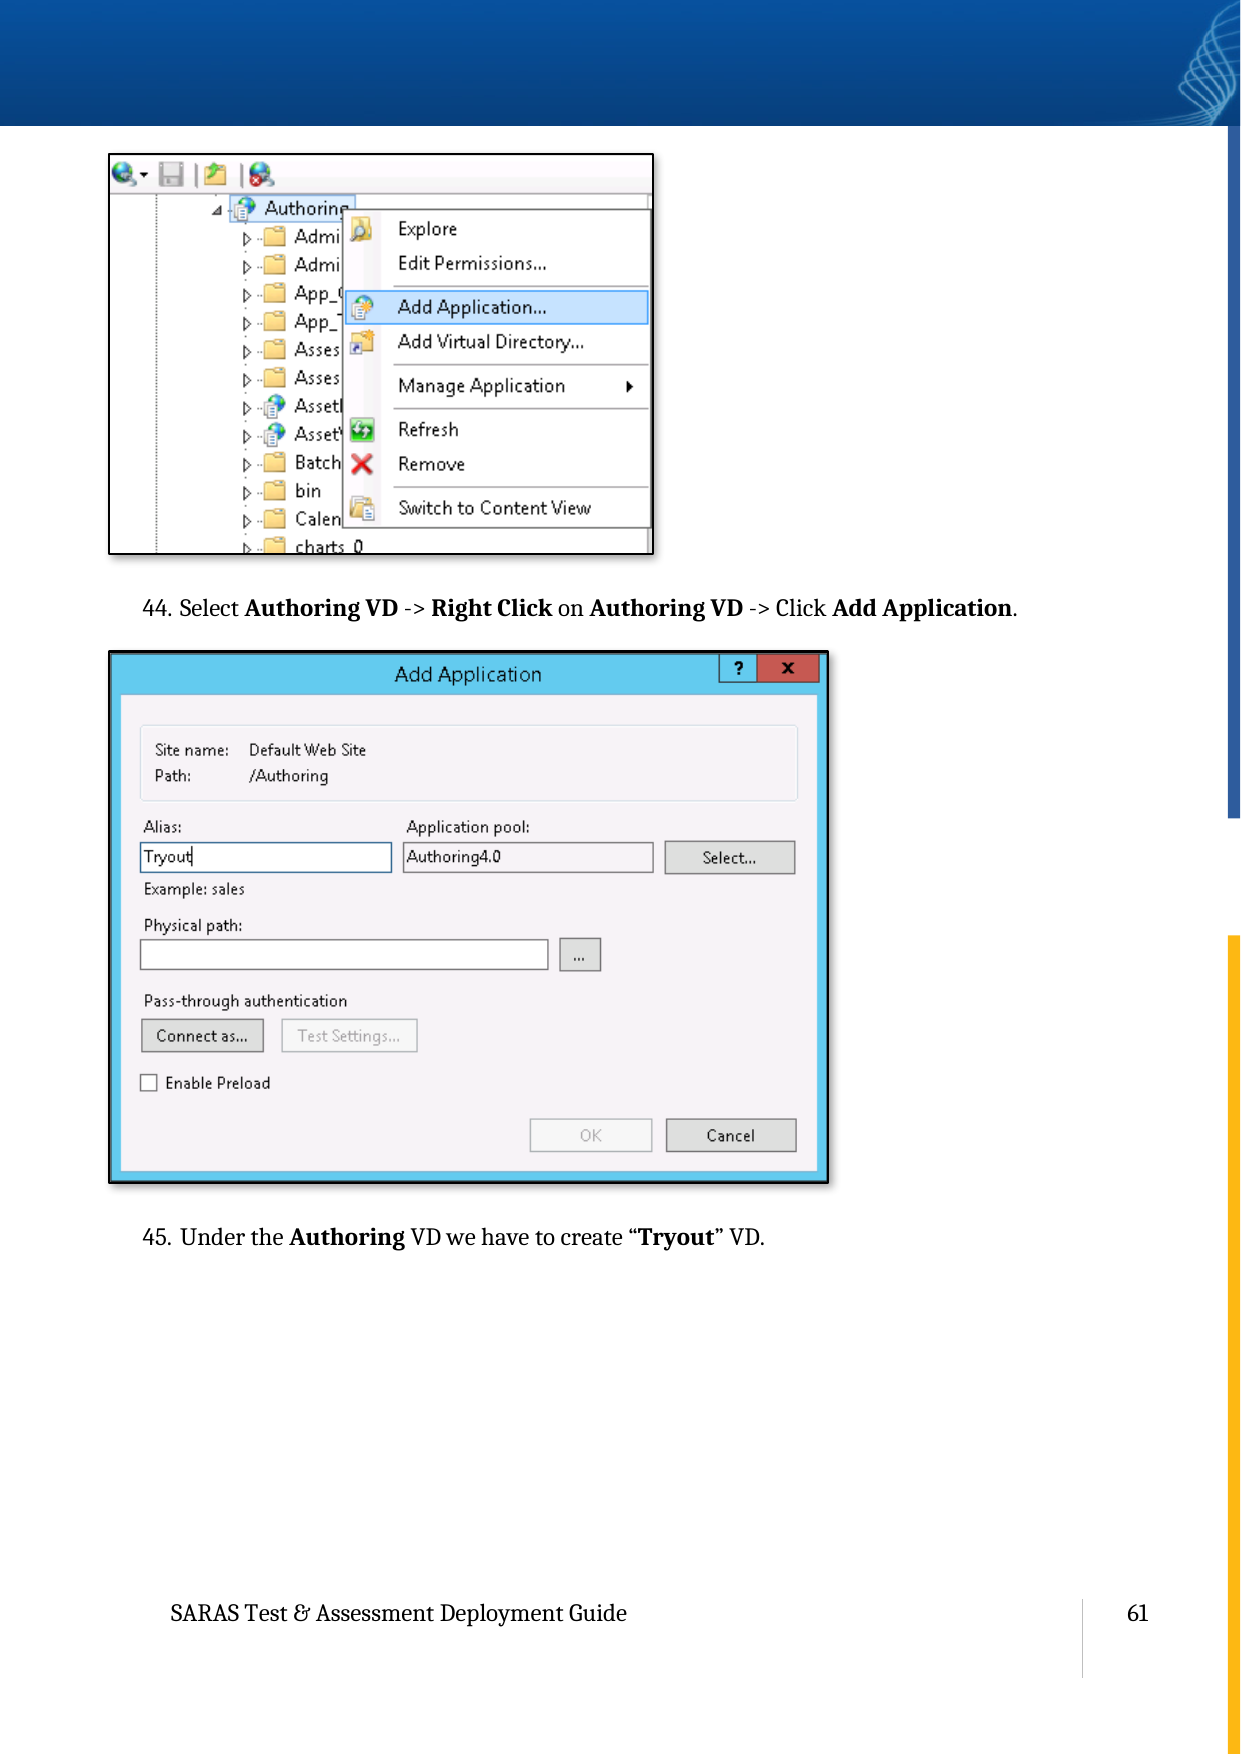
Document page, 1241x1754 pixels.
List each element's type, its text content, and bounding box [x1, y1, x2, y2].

picture [0, 0, 1241, 126]
list Under the Authoring VD we have to create “Tryout” VD. [142, 1223, 1135, 1252]
list Select Authoring VD -> Right Click on Authoring VD -> Click Add Application. [142, 594, 1135, 623]
picture [110, 155, 652, 553]
picture [110, 653, 827, 1182]
